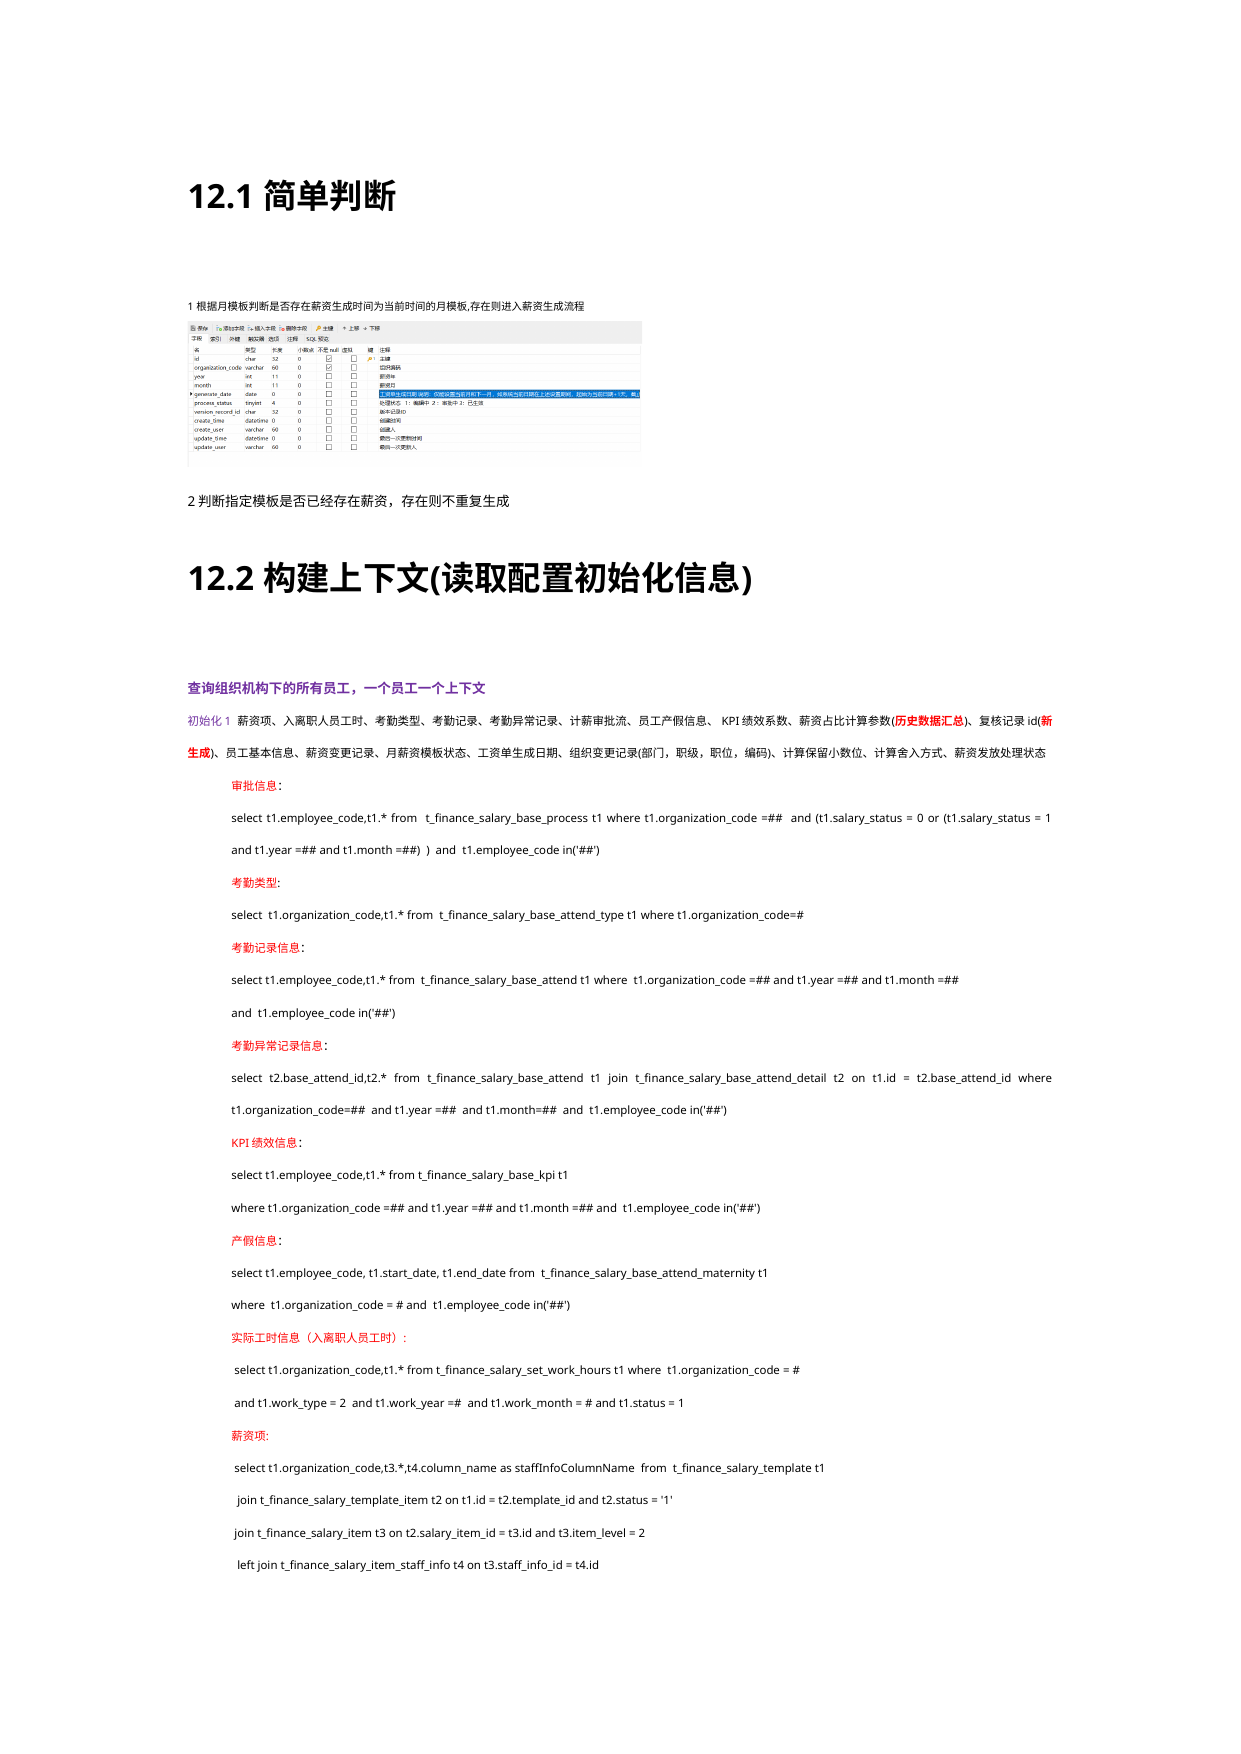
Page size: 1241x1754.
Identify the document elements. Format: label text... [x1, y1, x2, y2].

text select t1.employee_code,t1.* from t_finance_salary_base_kpi t1 [231, 1159, 1053, 1191]
text and t1.work_type = 2 and t1.work_year =# and t1.work_month = # and t1.status = 1 [231, 1386, 1053, 1419]
text 查询组织机构下的所有员工，一个员工一个上下文 [187, 671, 1053, 704]
text select t1.organization_code,t3.*,t4.column_name as staffInfoColumnName from t_finance_salary_template t1 [231, 1451, 1053, 1484]
text where t1.organization_code = # and t1.employee_code in('##') [231, 1289, 1053, 1321]
text left join t_finance_salary_item_staff_info t4 on t3.staff_info_id = t4.id [231, 1549, 1053, 1581]
subtitle 12.2 构建上下文(读取配置初始化信息) [187, 544, 1053, 609]
text 考勤类型: [231, 866, 1053, 899]
text 1 根据月模板判断是否存在薪资生成时间为当前时间的月模板,存在则进入薪资生成流程 [187, 289, 1053, 322]
text select t1.employee_code,t1.* from t_finance_salary_base_attend t1 where t1.organization_code =## and t1.year =## and t1.month =## [231, 964, 1053, 996]
text select t2.base_attend_id,t2.* from t_finance_salary_base_attend t1 join t_finance_salary_base_attend_detail t2 on t1.id = t2.base_attend_id where t1.organization_code=## and t1.year =## and t1.month=## and t1.employee_code in('##') [231, 1061, 1053, 1126]
text select t1.organization_code,t1.* from t_finance_salary_set_work_hours t1 where t1.organization_code = # [231, 1354, 1053, 1386]
text join t_finance_salary_item t3 on t2.salary_item_id = t3.id and t3.item_level = 2 [231, 1516, 1053, 1549]
text 初始化1 薪资项、入离职人员工时、考勤类型、考勤记录、考勤异常记录、计薪审批流、员工产假信息、KPI绩效系数、薪资占比计算参数(历史数据汇总)、复核记录id(新生成)、员工基本信息、薪资变更记录、月薪资模板状态、工资单生成日期、组织变更记录(部门，职级，职位，编码)、计算保留小数位、计算舍入方式、薪资发放处理状态 [187, 704, 1053, 769]
text 产假信息： [231, 1224, 1053, 1256]
text 审批信息： [231, 769, 1053, 801]
text select t1.organization_code,t1.* from t_finance_salary_base_attend_type t1 where t1.organization_code=# [231, 899, 1053, 931]
text 考勤记录信息： [231, 931, 1053, 964]
text 实际工时信息（入离职人员工时）: [231, 1321, 1053, 1354]
text 2判断指定模板是否已经存在薪资，存在则不重复生成 [187, 484, 1053, 517]
text 考勤异常记录信息： [231, 1029, 1053, 1061]
picture [187, 321, 643, 467]
text KPI绩效信息： [231, 1126, 1053, 1159]
text where t1.organization_code =## and t1.year =## and t1.month =## and t1.employee_code in('##') [231, 1191, 1053, 1224]
text and t1.employee_code in('##') [231, 996, 1053, 1029]
text select t1.employee_code, t1.start_date, t1.end_date from t_finance_salary_base_attend_maternity t1 [231, 1256, 1053, 1289]
text select t1.employee_code,t1.* from t_finance_salary_base_process t1 where t1.organization_code =## and (t1.salary_status = 0 or (t1.salary_status = 1 and t1.year =## and t1.month =##) ) and t1.employee_code in('##') [231, 801, 1053, 866]
text 薪资项: [231, 1419, 1053, 1451]
subtitle 12.1 简单判断 [187, 162, 1053, 227]
text join t_finance_salary_template_item t2 on t1.id = t2.template_id and t2.status = '1' [231, 1484, 1053, 1516]
